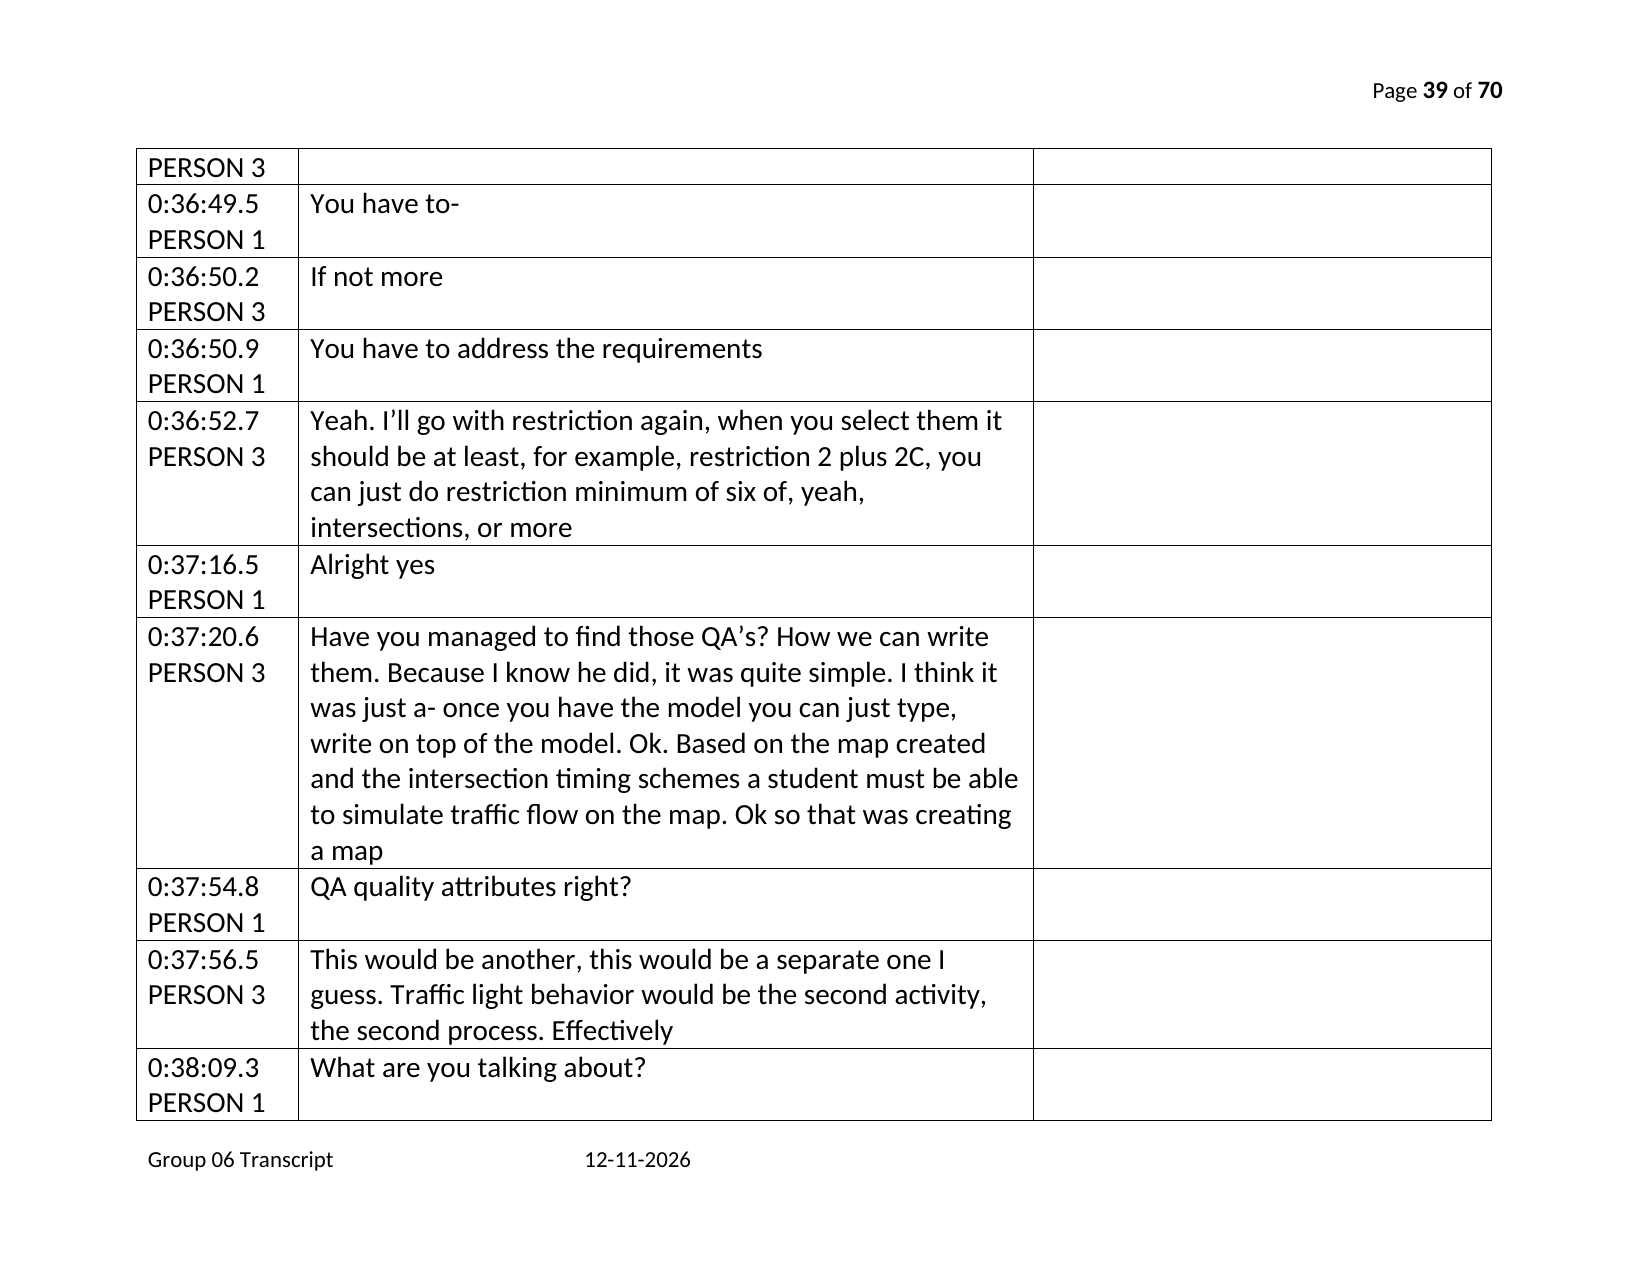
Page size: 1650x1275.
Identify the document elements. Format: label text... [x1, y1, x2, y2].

table_cell 0:36:49.5 PERSON 1 [137, 185, 298, 257]
table_cell What are you talking about? [299, 1049, 1033, 1120]
table_cell [1034, 869, 1491, 940]
table_cell 0:37:16.5 PERSON 1 [137, 546, 298, 617]
table_cell Alright yes [299, 546, 1033, 617]
table_cell [1034, 1049, 1491, 1120]
table_cell [1034, 258, 1491, 329]
table_cell 0:36:52.7 PERSON 3 [137, 402, 298, 545]
table_cell Have you managed to find those QA’s? How we can write them. Because I know he did, it was quite simple. I think it was just a- once you have the model you can just type, write on top of the model. Ok. Based on the map created and the intersection timing schemes a student must be able to simulate traffic flow on the map. Ok so that was creating a map [299, 618, 1033, 867]
table_cell [1034, 546, 1491, 617]
table_cell 0:37:54.8 PERSON 1 [137, 869, 298, 940]
table_cell [1034, 185, 1491, 257]
table_cell You have to address the requirements [299, 330, 1033, 401]
table_cell QA quality attributes right? [299, 869, 1033, 940]
table_cell [1034, 402, 1491, 545]
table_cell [299, 149, 1033, 184]
table_cell 0:36:47.0 PERSON 3 [137, 149, 298, 184]
table_cell Yeah. I’ll go with restriction again, when you select them it should be at least, for example, restriction 2 plus 2C, you can just do restriction minimum of six of, yeah, intersections, or more [299, 402, 1033, 545]
table_cell [1034, 149, 1491, 184]
table_cell [1034, 330, 1491, 401]
table_cell 0:37:56.5 PERSON 3 [137, 941, 298, 1048]
table_cell If not more [299, 258, 1033, 329]
table_cell You have to- [299, 185, 1033, 257]
table_cell 0:38:09.3 PERSON 1 [137, 1049, 298, 1120]
table_cell [1034, 941, 1491, 1048]
table_cell 0:36:50.2 PERSON 3 [137, 258, 298, 329]
table_cell [1034, 618, 1491, 867]
table_cell This would be another, this would be a separate one I guess. Traffic light behavior would be the second activity, the second process. Effectively [299, 941, 1033, 1048]
table_cell 0:36:50.9 PERSON 1 [137, 330, 298, 401]
table_cell 0:37:20.6 PERSON 3 [137, 618, 298, 867]
